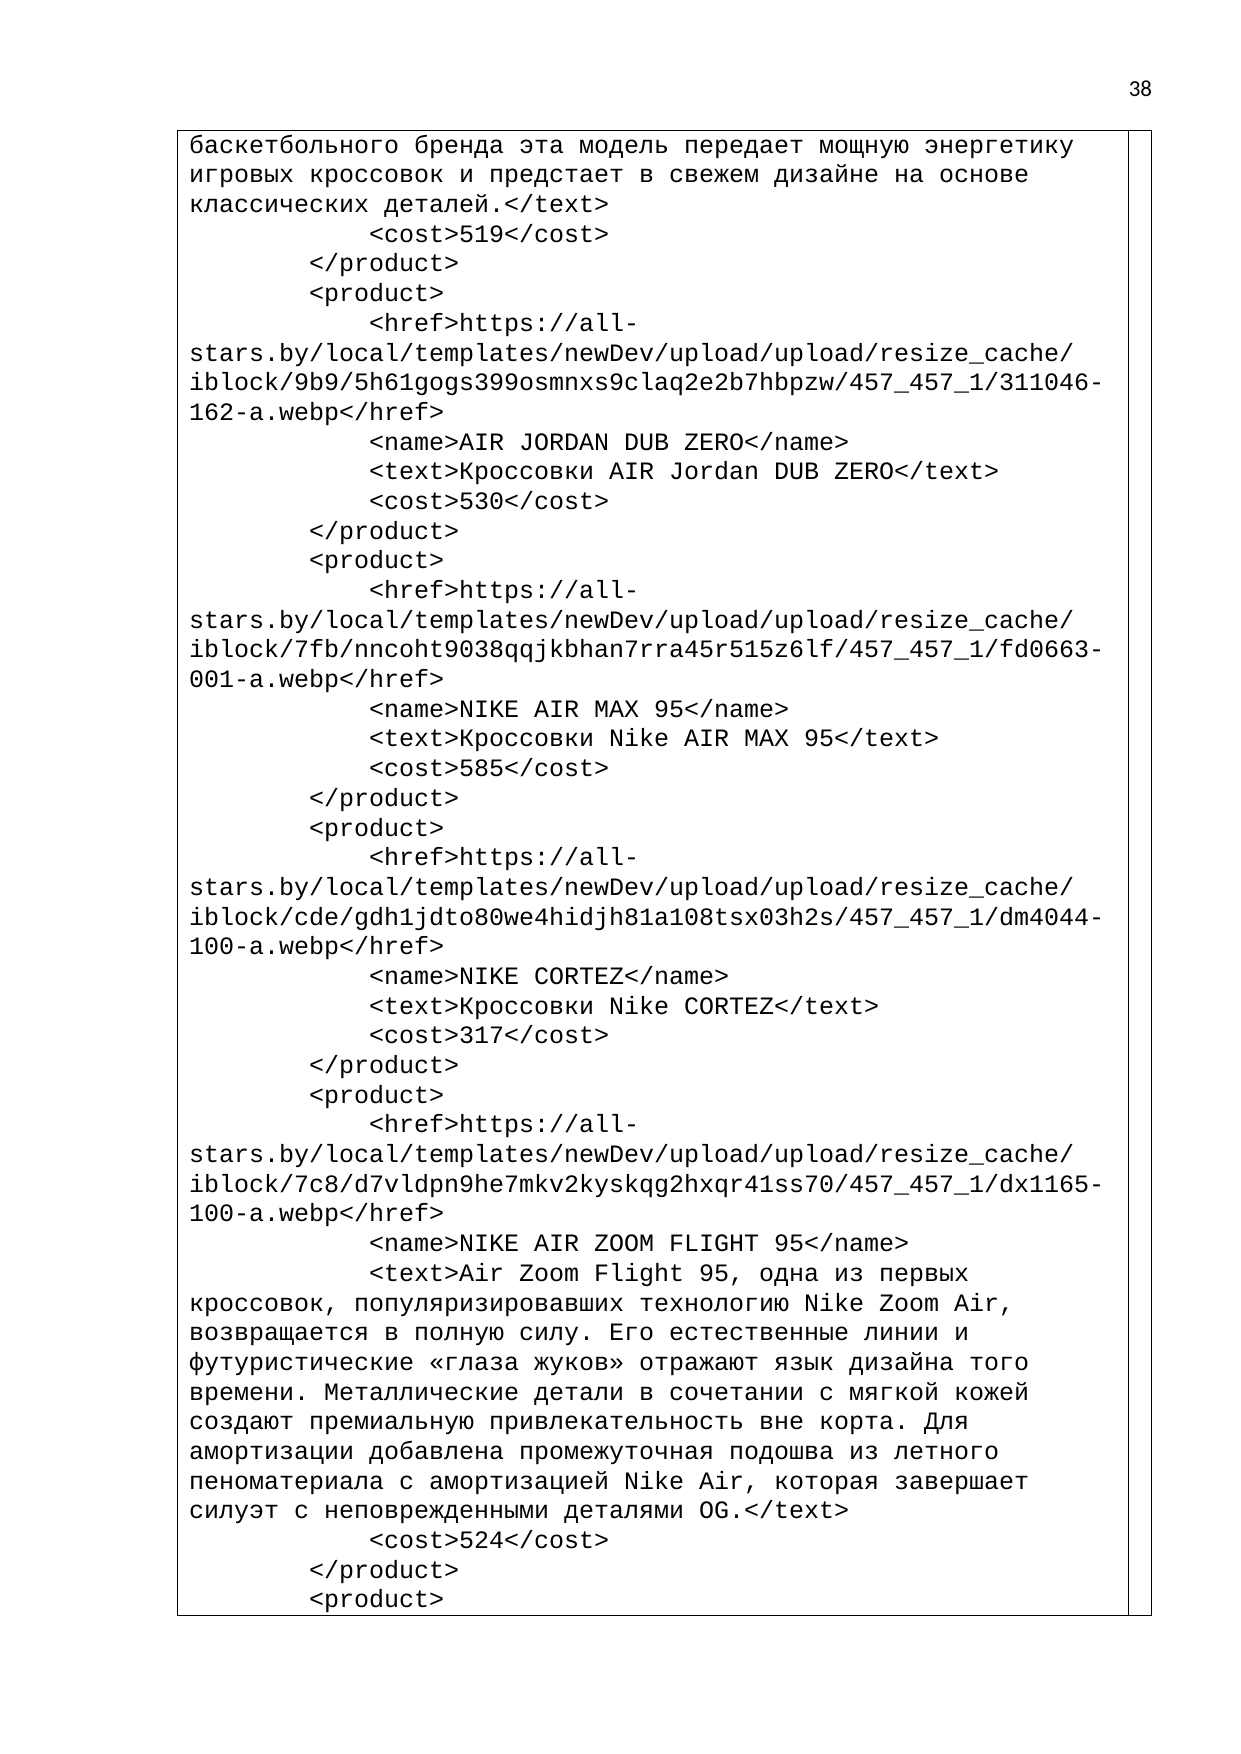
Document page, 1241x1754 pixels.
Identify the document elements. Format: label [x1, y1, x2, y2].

table_header [1129, 131, 1151, 1615]
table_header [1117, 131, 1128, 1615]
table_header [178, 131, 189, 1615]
